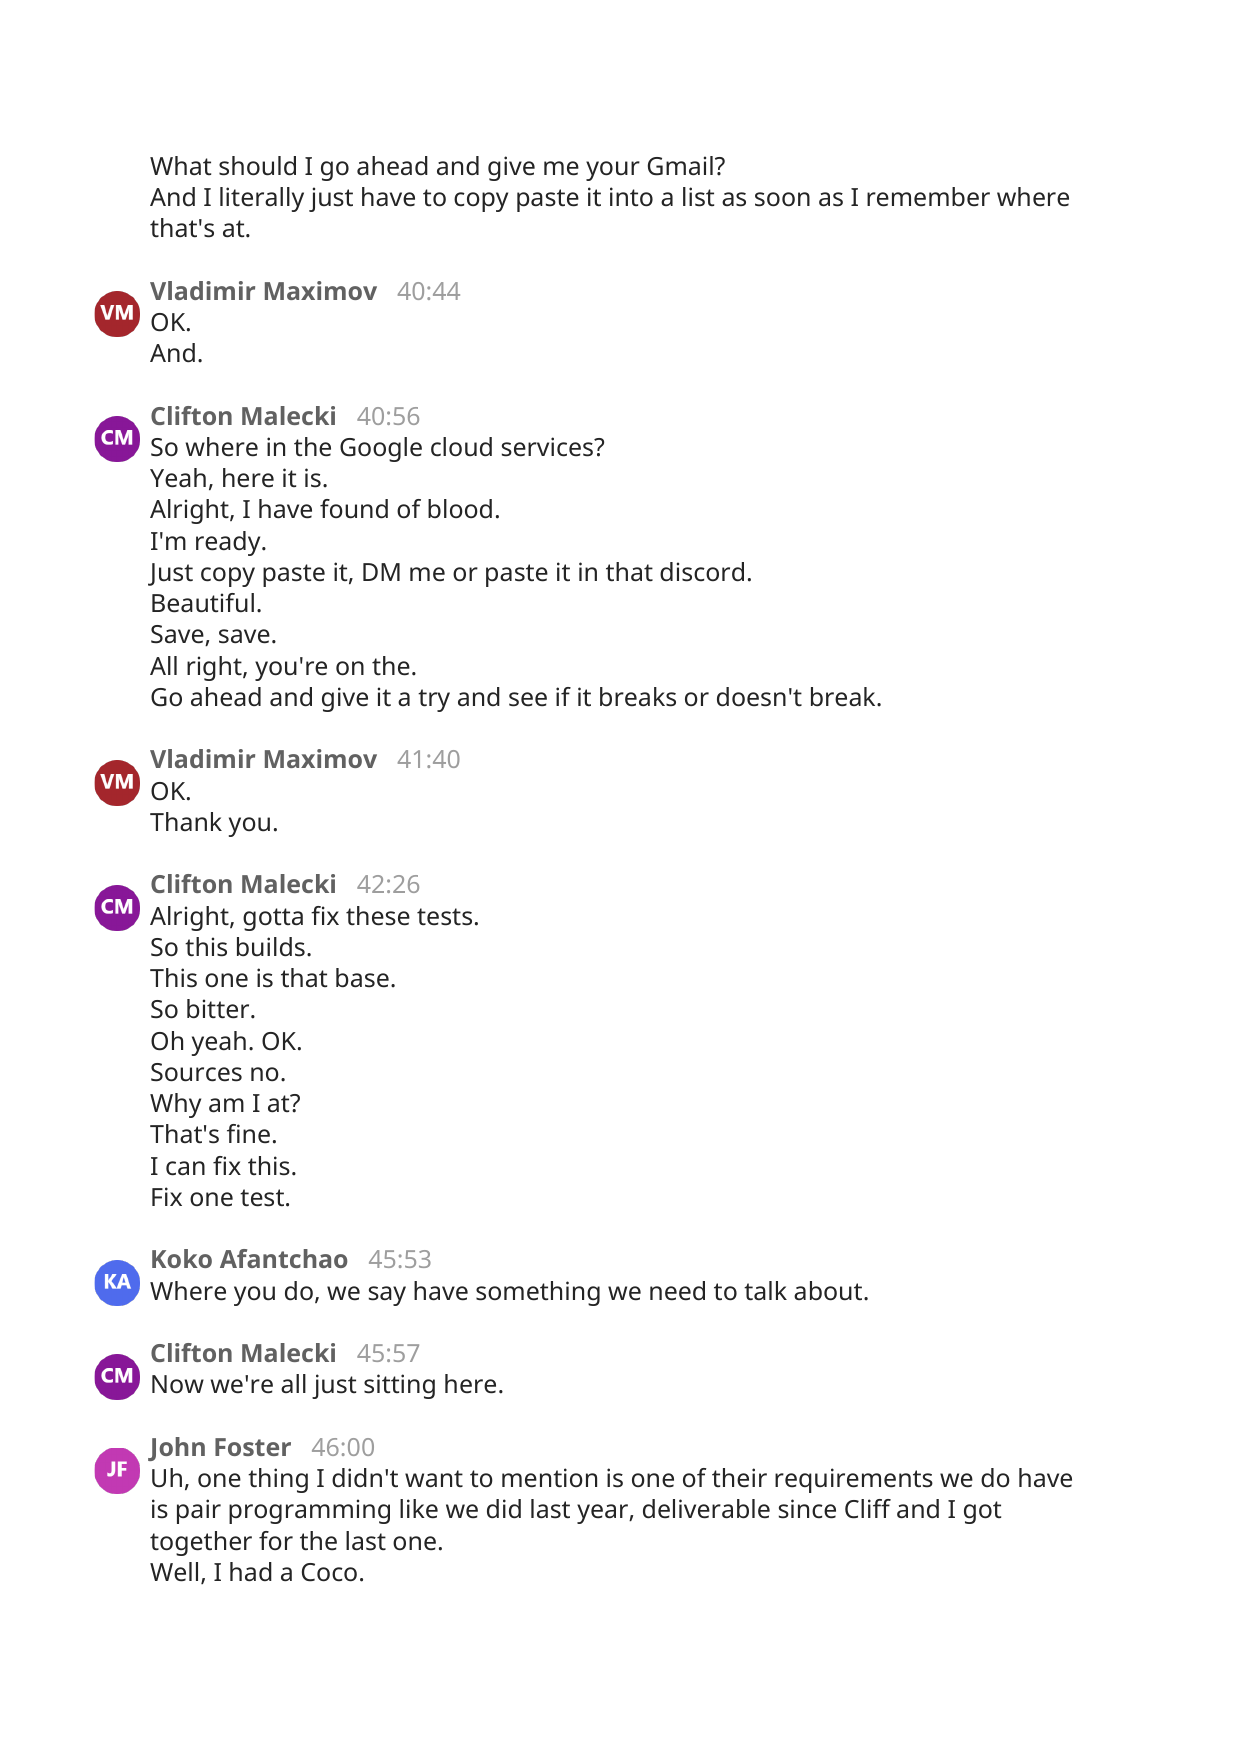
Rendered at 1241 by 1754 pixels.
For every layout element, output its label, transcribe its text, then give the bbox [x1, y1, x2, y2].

text Clifton Malecki 45:57 Now we're all just sitting here. [150, 1306, 1090, 1400]
picture [94, 885, 140, 931]
text Vladimir Maximov 41:40 OK. Thank you. [150, 712, 1090, 837]
picture [94, 291, 140, 337]
text Koko Afantchao 45:53 Where you do, we say have something we need to talk about. [150, 1212, 1090, 1306]
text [150, 150, 1090, 244]
text Vladimir Maximov 40:44 OK. And. [150, 244, 1090, 369]
text Clifton Malecki 40:56 So where in the Google cloud services? Yeah, here it is. Alright, I have found of blood. I'm ready. Just copy paste it, DM me or paste it in that discord. Beautiful. Save, save. All right, you're on the. Go ahead and give it a try and see if it breaks or doesn't break. [150, 369, 1090, 712]
text Clifton Malecki 42:26 Alright, gotta fix these tests. So this builds. This one is that base. So bitter. Oh yeah. OK. Sources no. Why am I at? That's fine. I can fix this. Fix one test. [150, 837, 1090, 1212]
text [150, 1400, 1090, 1587]
picture [94, 416, 140, 462]
picture [94, 1448, 140, 1494]
picture [94, 1260, 140, 1306]
picture [94, 1354, 140, 1400]
picture [94, 760, 140, 806]
